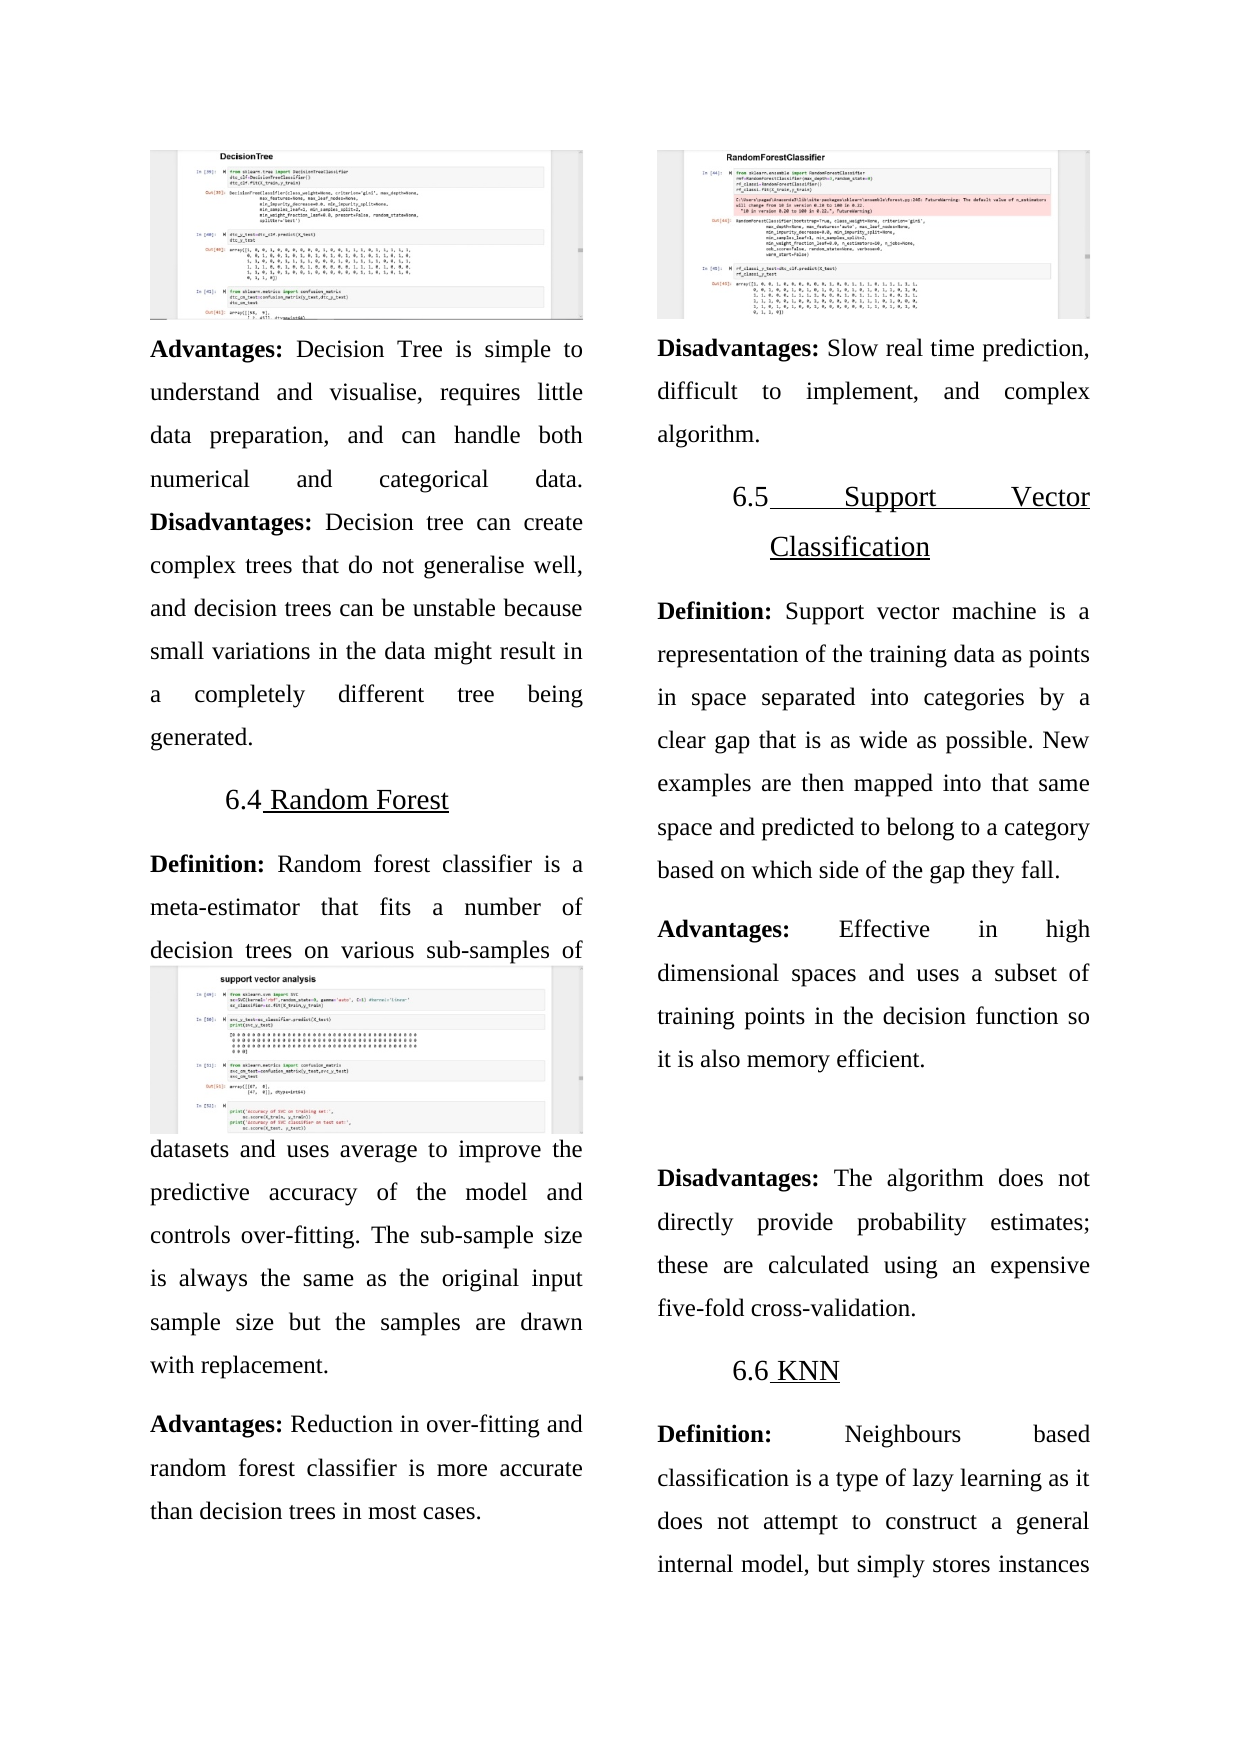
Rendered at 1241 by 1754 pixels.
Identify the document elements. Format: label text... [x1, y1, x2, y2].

text Disadvantages: The algorithm does not directly provide probability estimates; these are calculated using an expensive five-fold cross-validation. [657, 1163, 1090, 1322]
picture [150, 965, 584, 1134]
text Advantages: Decision Tree is simple to understand and visualise, requires little data preparation, and can handle both numerical and categorical data. Disadvantages: Decision tree can create complex trees that do not generalise well, and decision trees can be unstable because small variations in the data might result in a completely different tree being generated. [150, 320, 583, 751]
text Disadvantages: Slow real time prediction, difficult to implement, and complex algorithm. [657, 319, 1090, 448]
list Support Vector Classification [732, 479, 1090, 562]
picture [150, 150, 584, 320]
text Advantages: Reduction in over-fitting and random forest classifier is more accurate than decision trees in most cases. [150, 1409, 583, 1524]
text Advantages: Effective in high dimensional spaces and uses a subset of training points in the decision function so it is also memory efficient. [657, 914, 1090, 1073]
text Definition: Random forest classifier is a meta-estimator that fits a number of decision trees on various sub-samples of datasets and uses average to improve the predictive accuracy of the model and controls over-fitting. The sub-sample size is always the same as the original input sample size but the samples are drawn with replacement. [150, 1134, 583, 1378]
list Random Forest [225, 782, 583, 816]
list KNN [732, 1353, 1090, 1386]
text Definition: Support vector machine is a representation of the training data as points in space separated into categories by a clear gap that is as wide as possible. New examples are then mapped into that same space and predicted to belong to a category based on which side of the gap they fall. [657, 596, 1090, 883]
picture [657, 150, 1091, 319]
text Definition: Random forest classifier is a meta-estimator that fits a number of decision trees on various sub-samples of datasets and uses average to improve the predictive accuracy of the model and controls over-fitting. The sub-sample size is always the same as the original input sample size but the samples are drawn with replacement. [150, 849, 583, 965]
